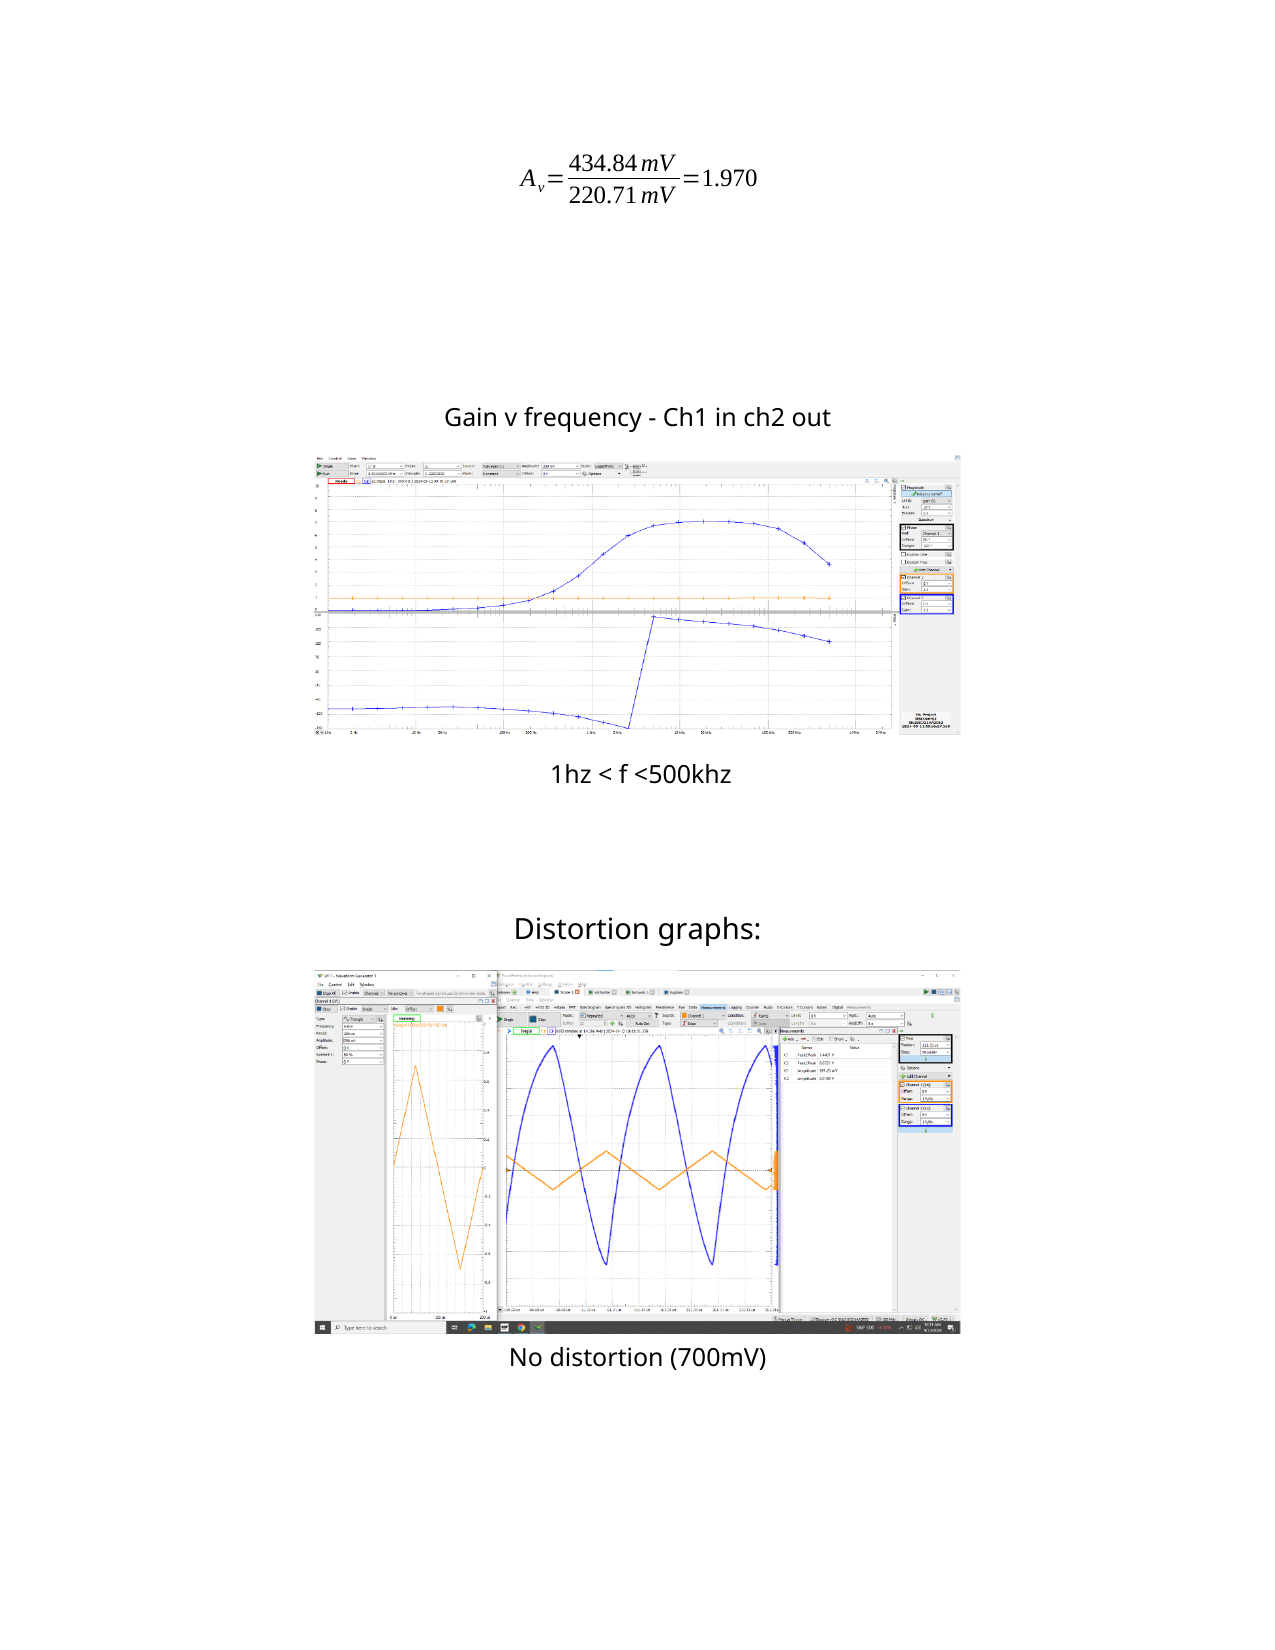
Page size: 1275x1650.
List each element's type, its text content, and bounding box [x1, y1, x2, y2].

text 1hz < f <500khz [150, 756, 1125, 790]
picture [314, 455, 961, 735]
picture [314, 970, 961, 1334]
text Gain v frequency - Ch1 in ch2 out [150, 399, 1125, 433]
text Distortion graphs: [150, 908, 1125, 948]
